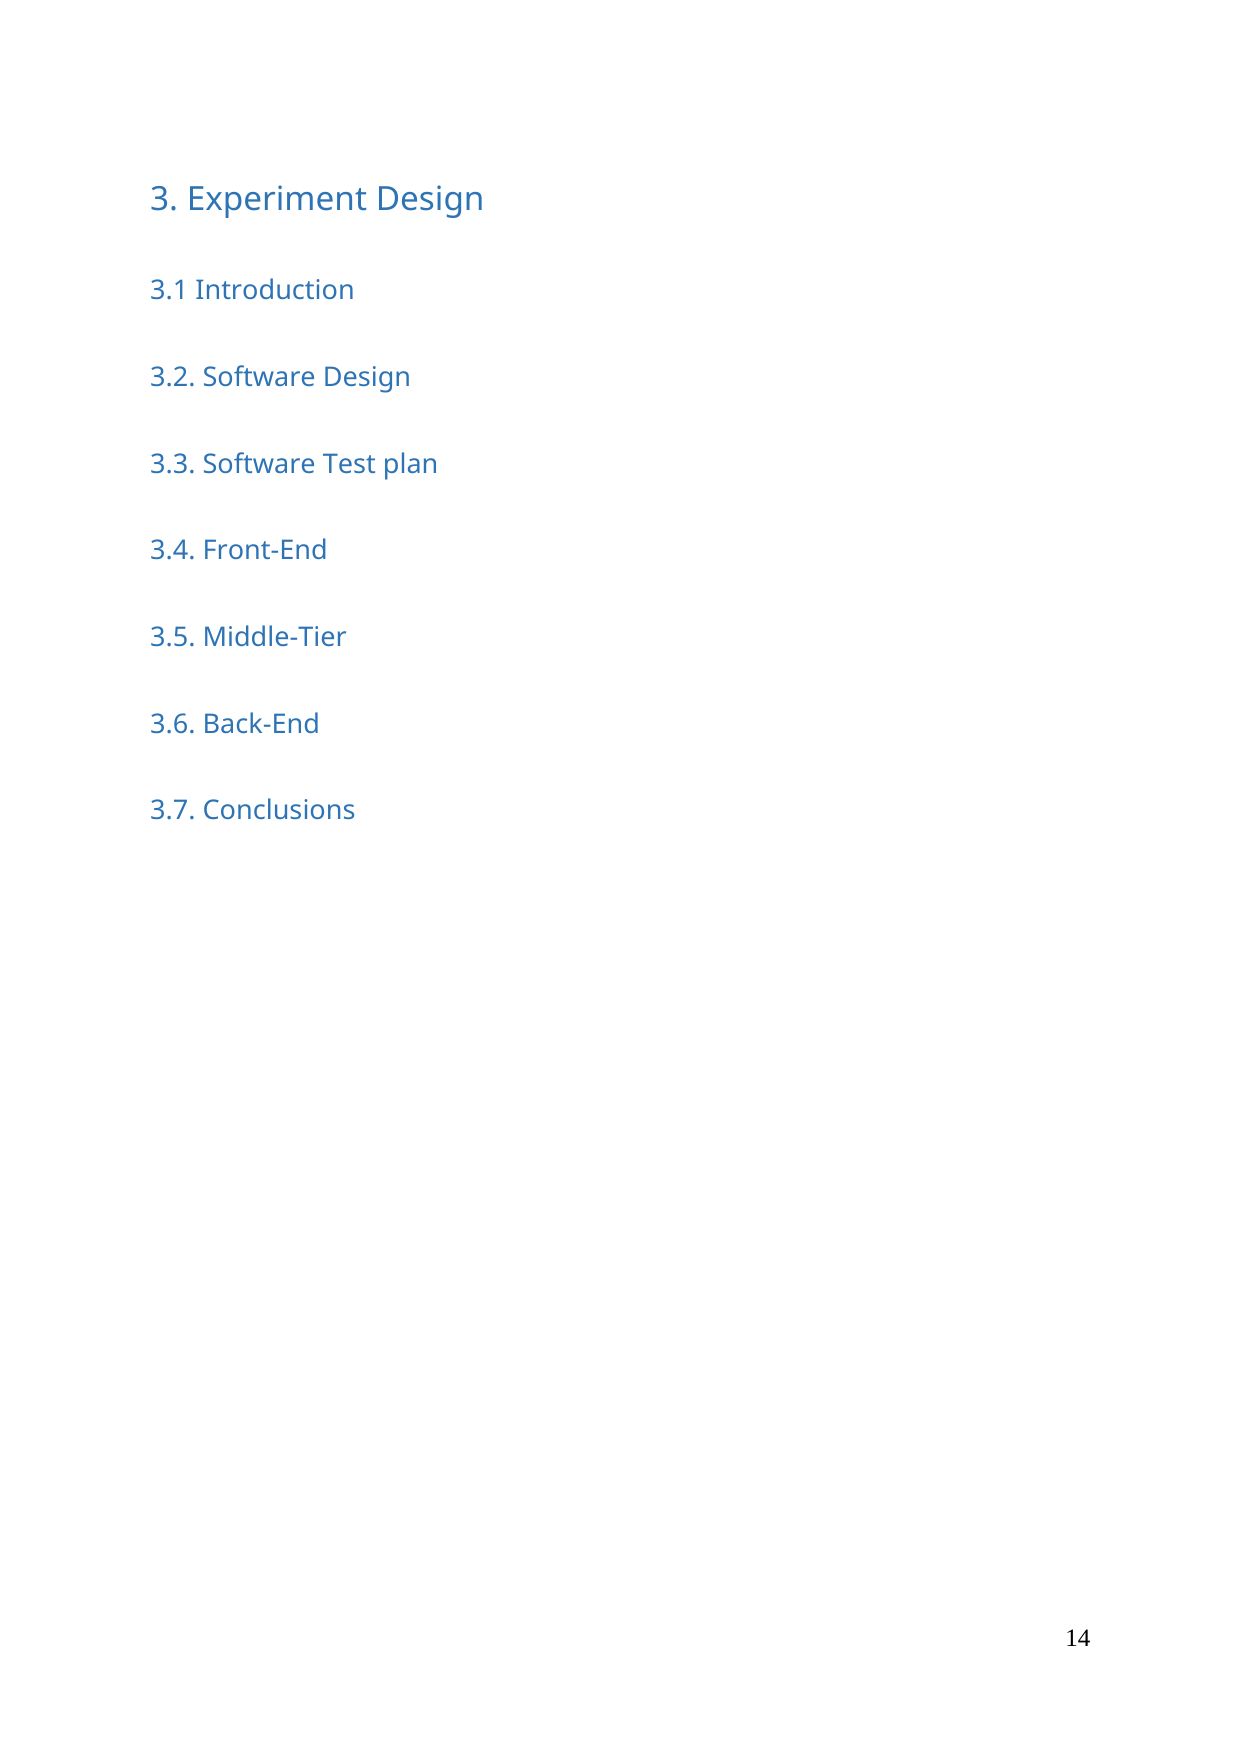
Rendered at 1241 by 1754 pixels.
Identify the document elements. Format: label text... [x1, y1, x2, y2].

subtitle 3. Experiment Design [150, 175, 1090, 220]
subtitle 3.5. Middle-Tier [150, 617, 1090, 654]
subtitle 3.7. Conclusions [150, 791, 1090, 828]
subtitle 3.4. Front-End [150, 531, 1090, 568]
subtitle 3.1 Introduction [150, 271, 1090, 308]
subtitle 3.2. Software Design [150, 357, 1090, 394]
subtitle 3.6. Back-End [150, 704, 1090, 741]
subtitle 3.3. Software Test plan [150, 444, 1090, 481]
